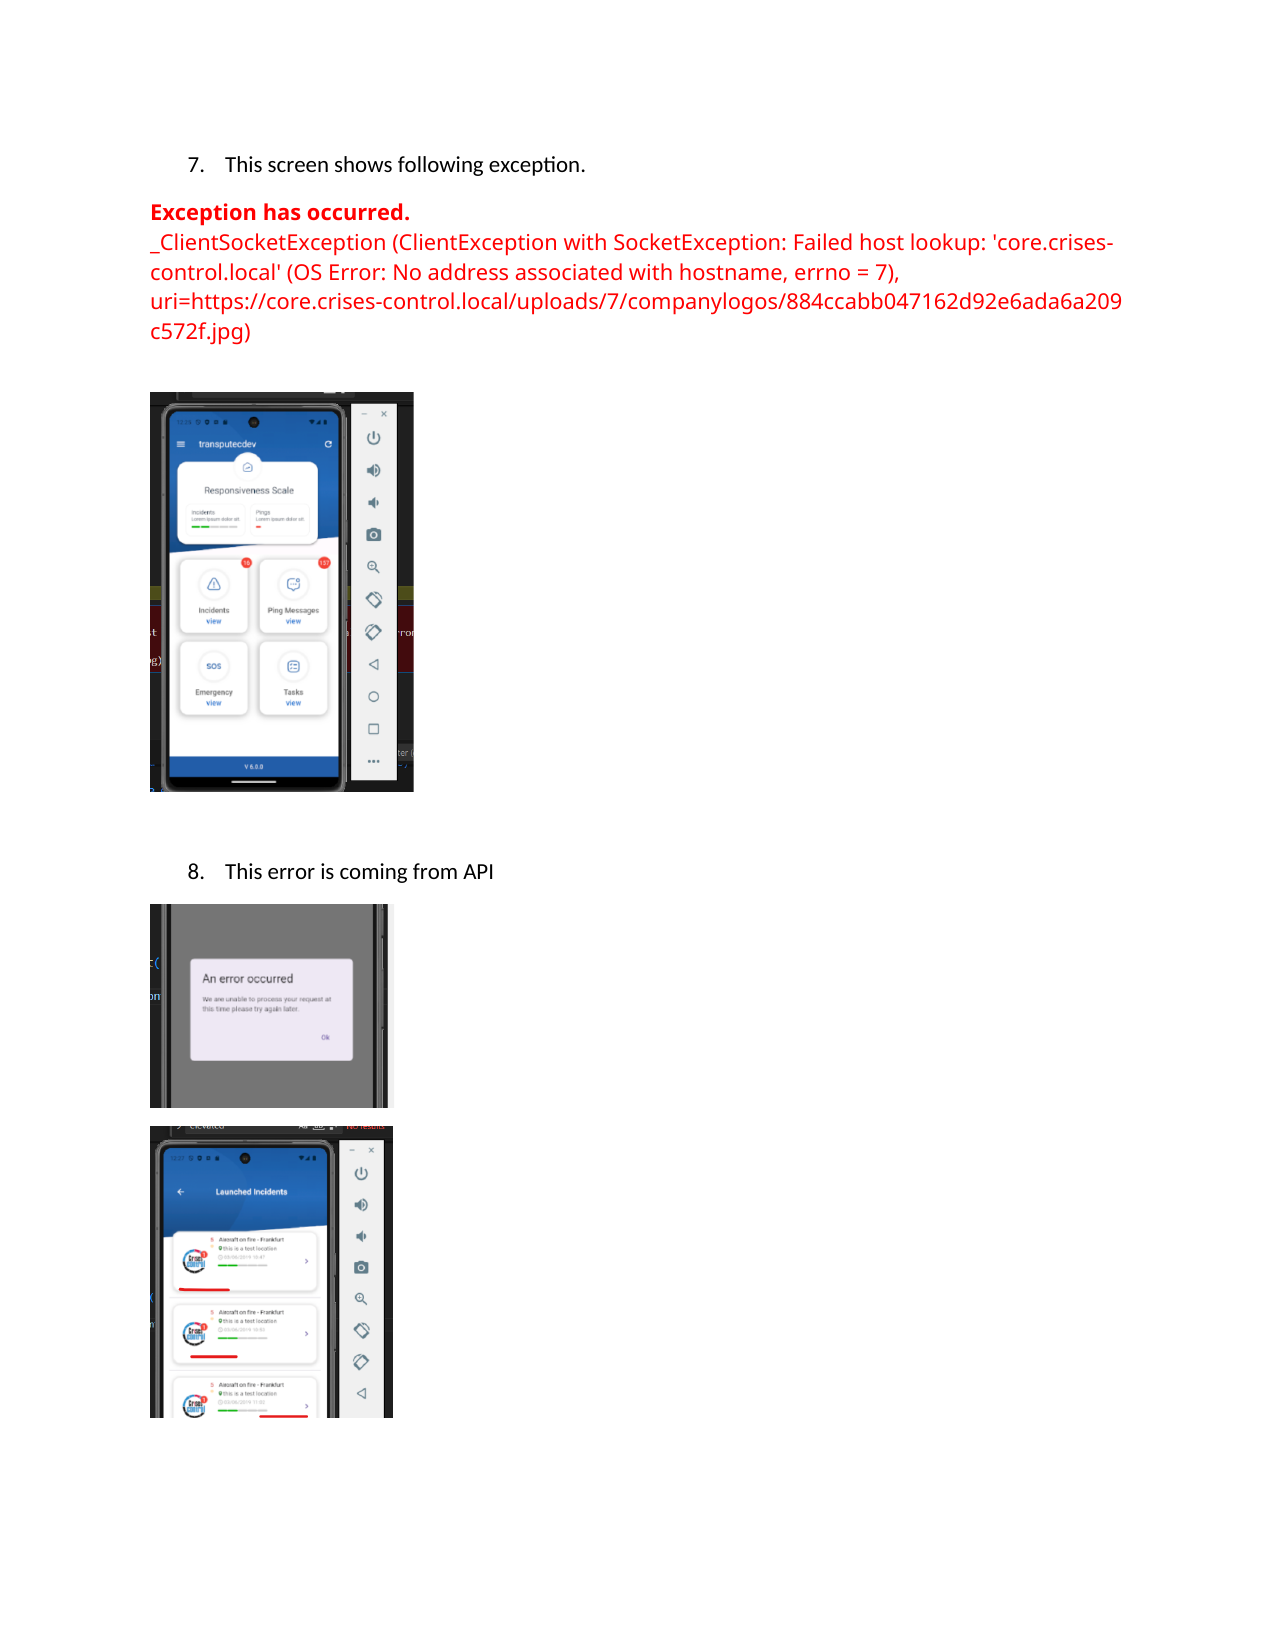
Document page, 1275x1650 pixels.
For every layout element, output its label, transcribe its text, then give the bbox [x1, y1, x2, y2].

picture [150, 1126, 393, 1418]
picture [150, 392, 414, 792]
text Exception has occurred. [150, 197, 1125, 227]
list This error is coming from API [187, 857, 1125, 885]
text _ClientSocketException (ClientException with SocketException: Failed host lookup: 'core.crises-control.local' (OS Error: No address associated with hostname, errno = 7), uri=https://core.crises-control.local/uploads/7/companylogos/884ccabb047162d92e6ada6a209c572f.jpg) [150, 227, 1125, 346]
list This screen shows following exception. [187, 150, 1125, 178]
picture [150, 904, 395, 1108]
